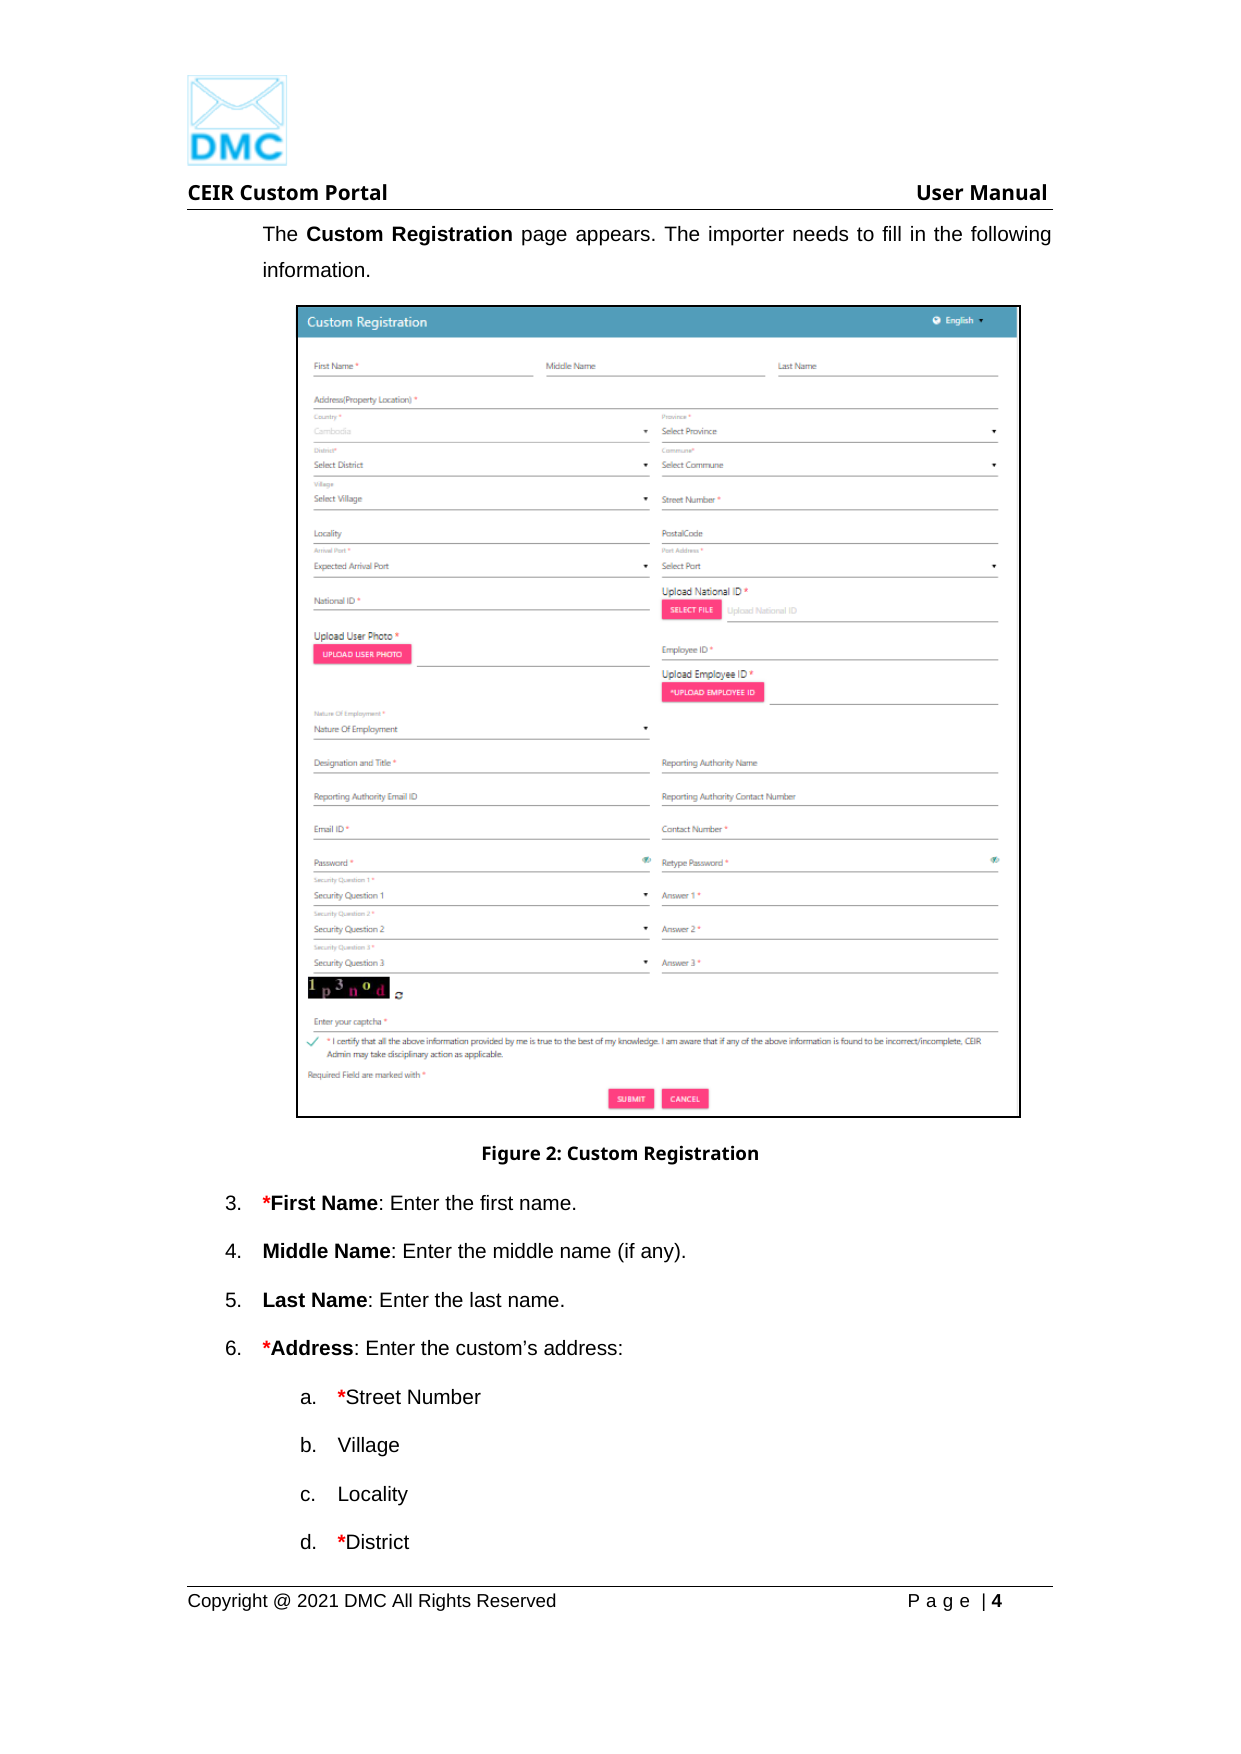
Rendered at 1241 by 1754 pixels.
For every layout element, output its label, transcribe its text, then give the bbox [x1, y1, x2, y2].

list *District [300, 1530, 1053, 1554]
text Figure 2: Custom Registration [187, 1140, 1053, 1166]
list Village [300, 1433, 1053, 1457]
list *Address: Enter the custom’s address: [225, 1336, 1053, 1360]
picture [187, 75, 288, 166]
picture [298, 307, 1019, 1116]
list Last Name: Enter the last name. [225, 1288, 1053, 1312]
list Locality [300, 1482, 1053, 1506]
list *First Name: Enter the first name. [225, 1191, 1053, 1215]
text The Custom Registration page appears. The importer needs to fill in the following information. [262, 222, 1053, 282]
list Middle Name: Enter the middle name (if any). [225, 1239, 1053, 1263]
list *Street Number [300, 1385, 1053, 1409]
